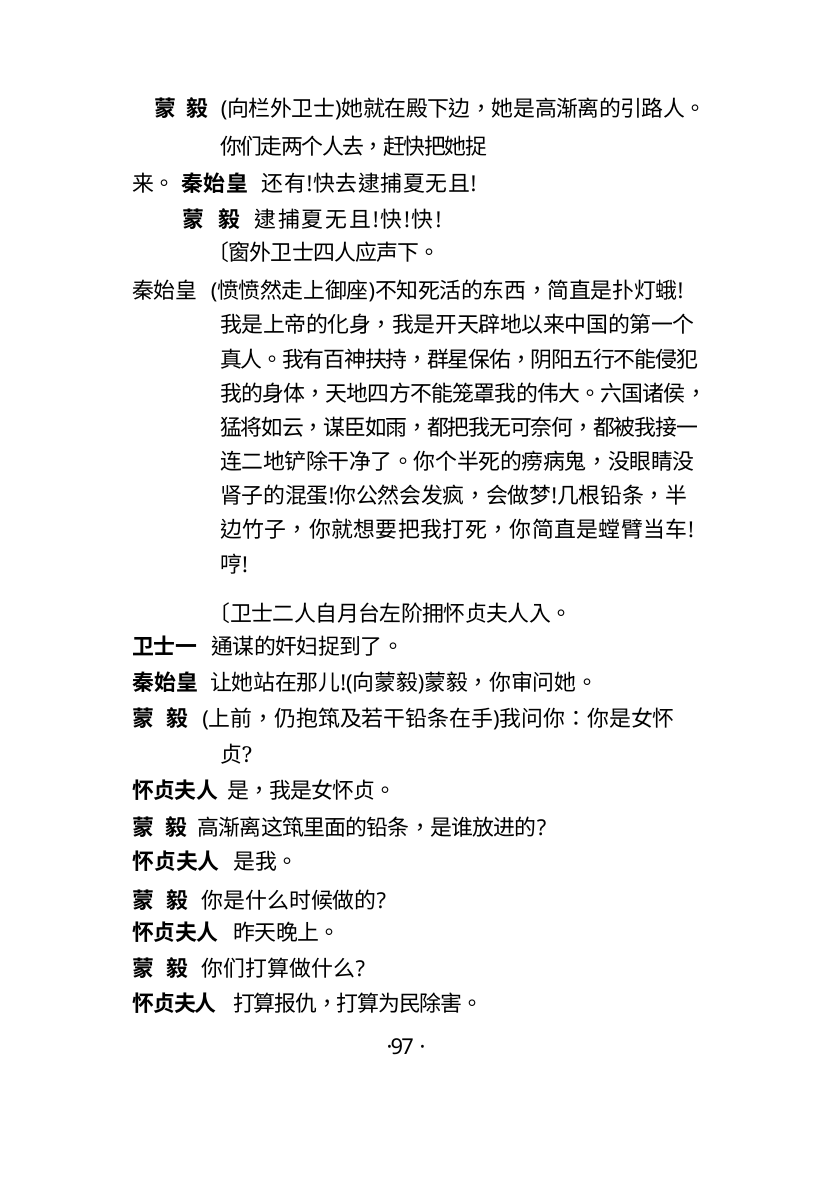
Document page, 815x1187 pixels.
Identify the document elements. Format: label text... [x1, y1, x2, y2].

text 蒙 毅 逮捕夏无且!快!快! 〔窗外卫士四人应声下。 [132, 204, 441, 267]
text 秦始皇 (愤愤然走上御座)不知死活的东西，简直是扑灯蛾! 我是上帝的化身，我是开天辟地以来中国的第一个 真人。我有百神扶持，群星保佑，阴阳五行不能侵犯 我的身体，天地四方不能笼罩我的伟大。六国诸侯， 猛将如云，谋臣如雨，都把我无可奈何，都被我接一 连二地铲除干净了。你个半死的痨病鬼，没眼睛没 肾子的混蛋!你公然会发疯，会做梦!几根铅条，半 边竹子，你就想要把我打死，你简直是螳臂当车! 哼! [132, 275, 707, 578]
text 蒙 毅 你们打算做什么? [132, 954, 707, 982]
text 怀贞夫人 是，我是女怀贞。 [132, 777, 707, 804]
text 蒙 毅 你是什么时候做的? 怀贞夫人 昨天晚上。 [132, 884, 404, 947]
text 蒙 毅 (上前，仍抱筑及若干铅条在手)我问你：你是女怀 贞? [132, 703, 700, 769]
text 秦始皇 让她站在那儿!(向蒙毅)蒙毅，你审问她。 [132, 669, 707, 696]
text 你们走两个人去，赶快把她捉来。 秦始皇 还有!快去逮捕夏无且! [132, 131, 527, 197]
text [132, 988, 487, 1018]
text 蒙 毅 高渐离这筑里面的铅条，是谁放进的? 怀贞夫人 是我。 [132, 812, 565, 876]
text 〔卫士二人自月台左阶拥怀贞夫人入。 卫士一 通谋的奸妇捉到了。 [132, 598, 572, 661]
text 蒙 毅 (向栏外卫士)她就在殿下边，她是高渐离的引路人。 [122, 94, 707, 122]
